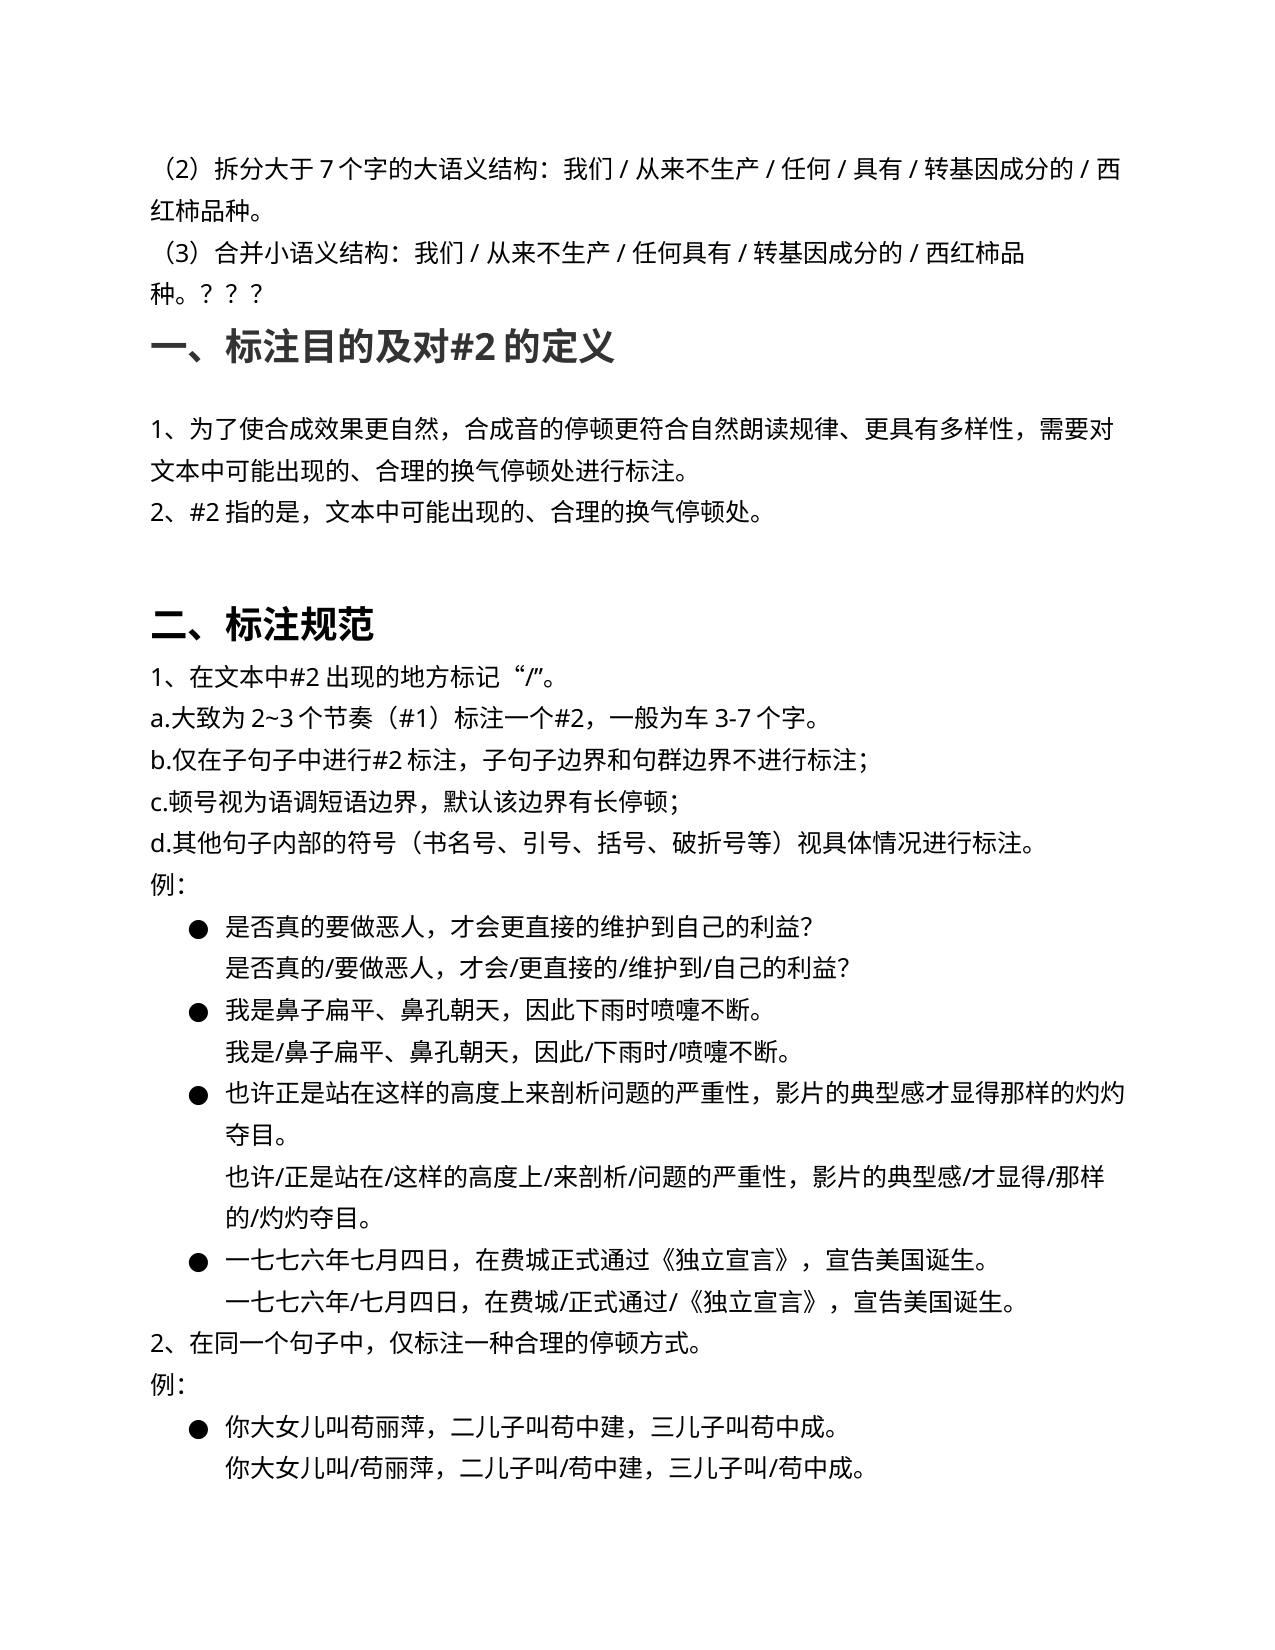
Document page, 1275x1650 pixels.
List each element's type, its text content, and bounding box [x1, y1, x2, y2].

text 2、在同一个句子中，仅标注一种合理的停顿方式。 [150, 1324, 1125, 1360]
list 也许正是站在这样的高度上来剖析问题的严重性，影片的典型感才显得那样的灼灼夺目。 [187, 1074, 1125, 1152]
text 我是/鼻子扁平、鼻孔朝天，因此/下雨时/喷嚏不断。 [225, 1032, 1125, 1068]
text b.仅在子句子中进行#2标注，子句子边界和句群边界不进行标注； [150, 741, 1125, 777]
text 二、标注规范 [150, 595, 1125, 649]
text （2）拆分大于7个字的大语义结构：我们 / 从来不生产 / 任何 / 具有 / 转基因成分的 / 西红柿品种。 [150, 150, 1125, 228]
text （3）合并小语义结构：我们 / 从来不生产 / 任何具有 / 转基因成分的 / 西红柿品种。？？？ [150, 233, 1125, 311]
text 例： [150, 866, 1125, 902]
text 一七七六年/七月四日，在费城/正式通过/《独立宣言》，宣告美国诞生。 [225, 1282, 1125, 1318]
text a.大致为2~3个节奏（#1）标注一个#2，一般为车3-7个字。 [150, 699, 1125, 735]
text 例： [150, 1366, 1125, 1402]
list 你大女儿叫苟丽萍，二儿子叫苟中建，三儿子叫苟中成。 [187, 1407, 1125, 1443]
text 2、#2指的是，文本中可能出现的、合理的换气停顿处。 [150, 493, 1125, 529]
text 也许/正是站在/这样的高度上/来剖析/问题的严重性，影片的典型感/才显得/那样的/灼灼夺目。 [225, 1157, 1125, 1235]
list 我是鼻子扁平、鼻孔朝天，因此下雨时喷嚏不断。 [187, 991, 1125, 1027]
text 1、为了使合成效果更自然，合成音的停顿更符合自然朗读规律、更具有多样性，需要对文本中可能出现的、合理的换气停顿处进行标注。 [150, 409, 1125, 487]
text 一、标注目的及对#2的定义 [150, 317, 1125, 371]
list 一七七六年七月四日，在费城正式通过《独立宣言》，宣告美国诞生。 [187, 1241, 1125, 1277]
text 你大女儿叫/苟丽萍，二儿子叫/苟中建，三儿子叫/苟中成。 [225, 1449, 1125, 1485]
text 1、在文本中#2出现的地方标记“/”。 [150, 657, 1125, 693]
list 是否真的要做恶人，才会更直接的维护到自己的利益？ [187, 907, 1125, 943]
text d.其他句子内部的符号（书名号、引号、括号、破折号等）视具体情况进行标注。 [150, 824, 1125, 860]
text c.顿号视为语调短语边界，默认该边界有长停顿； [150, 782, 1125, 818]
text 是否真的/要做恶人，才会/更直接的/维护到/自己的利益？ [225, 949, 1125, 985]
